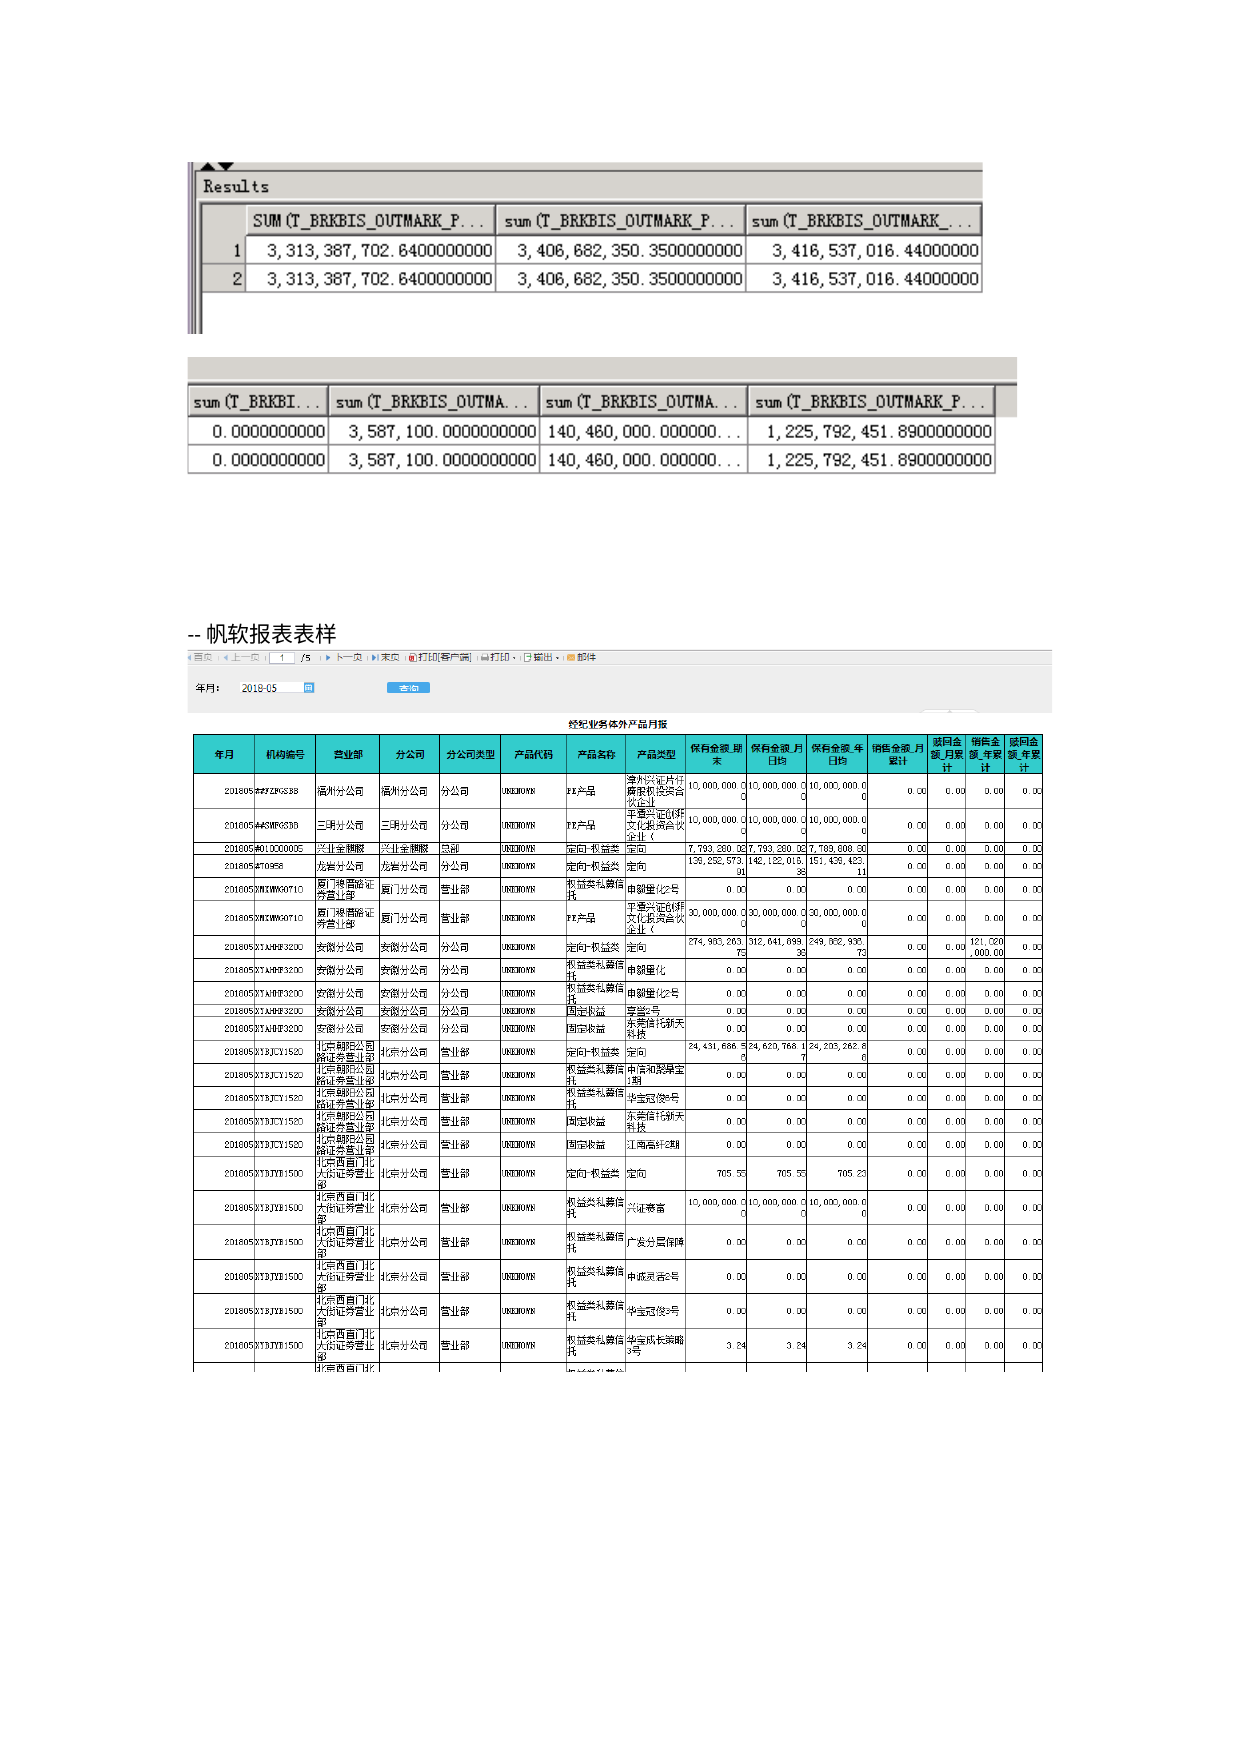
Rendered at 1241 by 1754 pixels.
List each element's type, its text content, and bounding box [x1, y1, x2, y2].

text -- 帆软报表表样 [187, 617, 1053, 649]
picture [187, 162, 983, 334]
picture [187, 649, 1053, 1372]
picture [187, 357, 1018, 523]
